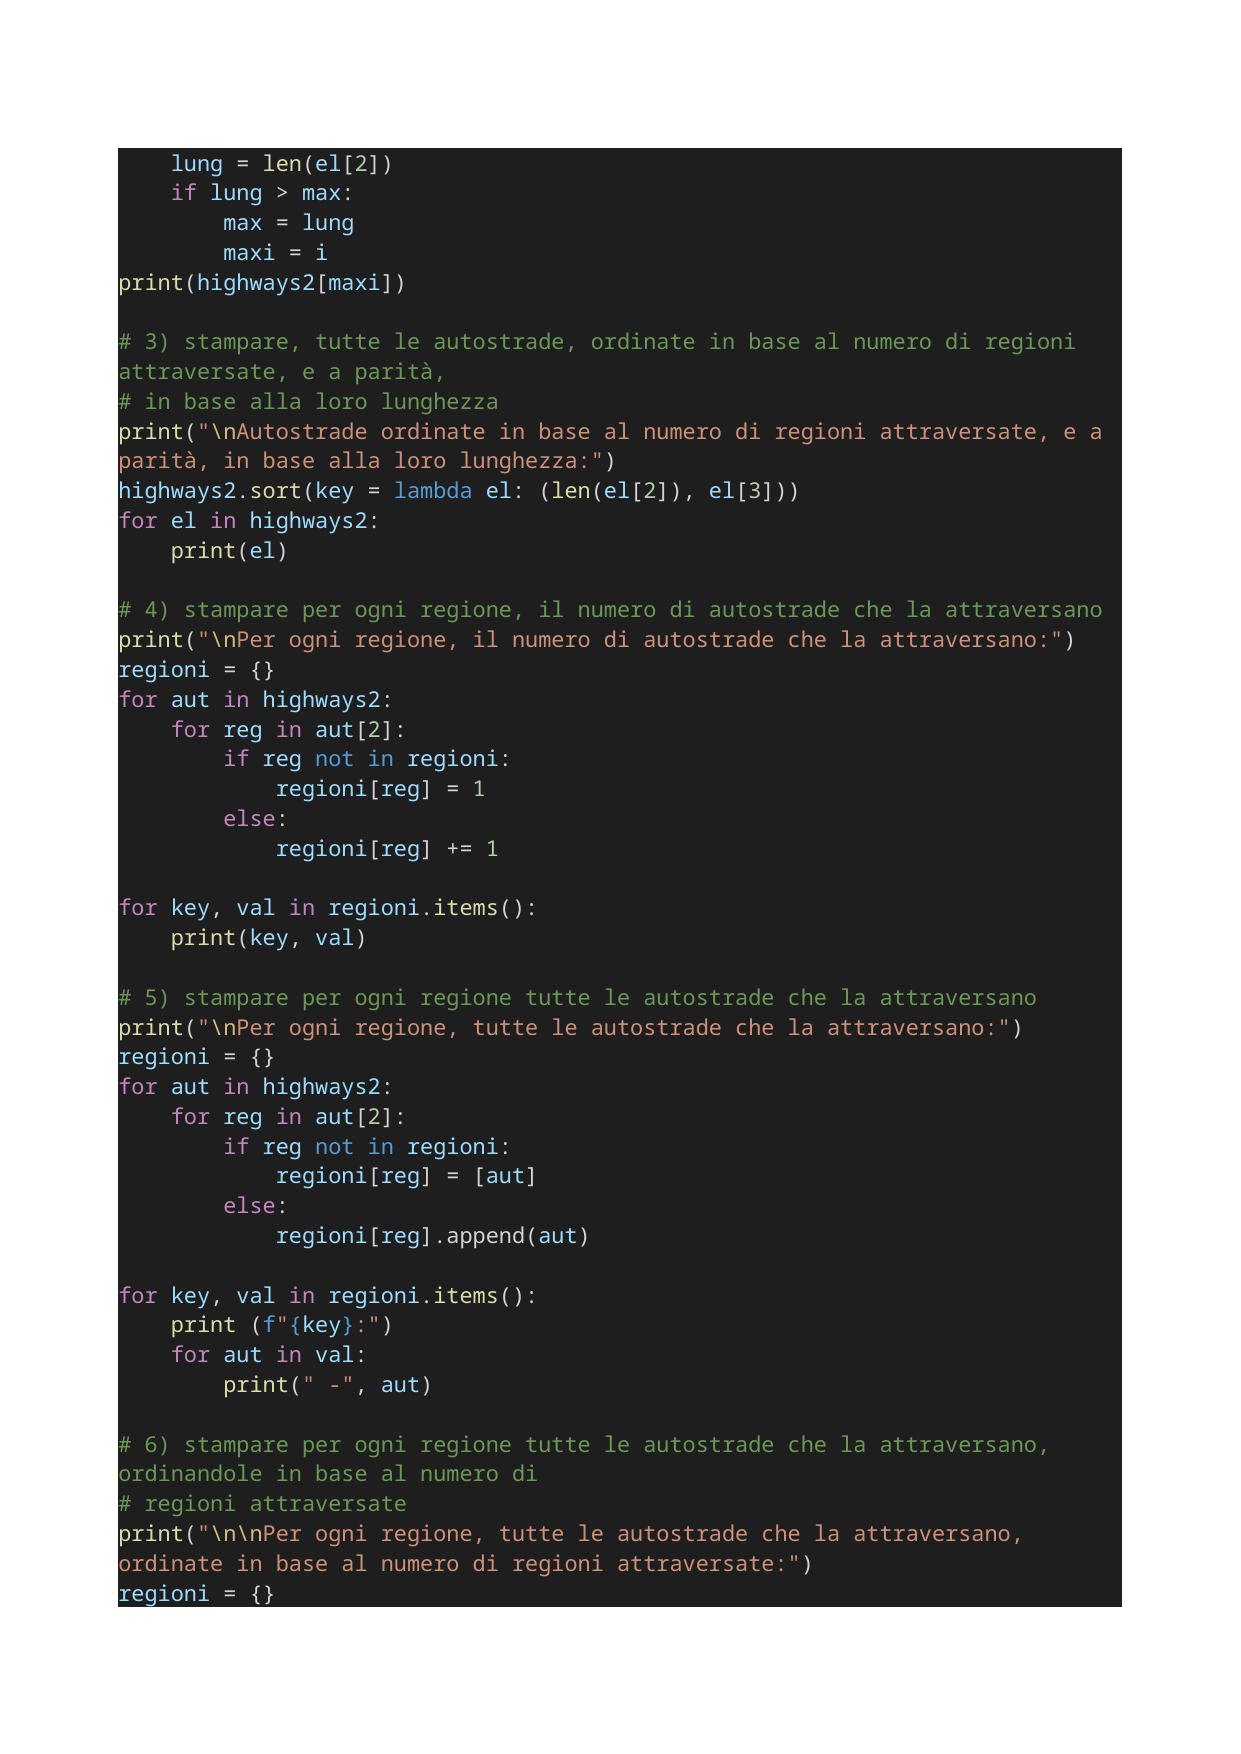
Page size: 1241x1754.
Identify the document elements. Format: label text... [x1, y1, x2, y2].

text print("\n\nPer ogni regione, tutte le autostrade che la attraversano, ordinate in base al numero di regioni attraversate:") [118, 1518, 1122, 1578]
text # 5) stampare per ogni regione tutte le autostrade che la attraversano [118, 982, 1122, 1012]
text print("\nPer ogni regione, il numero di autostrade che la attraversano:") [118, 624, 1122, 654]
text regioni[reg] = [aut] [118, 1161, 1122, 1190]
text for key, val in regioni.items(): [118, 892, 1122, 922]
text # 3) stampare, tutte le autostrade, ordinate in base al numero di regioni attraversate, e a parità, [118, 326, 1122, 386]
text print("\nPer ogni regione, tutte le autostrade che la attraversano:") [118, 1012, 1122, 1041]
text if reg not in regioni: [118, 1131, 1122, 1161]
text for aut in highways2: [118, 1071, 1122, 1101]
text # 6) stampare per ogni regione tutte le autostrade che la attraversano, ordinandole in base al numero di [118, 1429, 1122, 1488]
text if lung > max: [118, 177, 1122, 207]
text for key, val in regioni.items(): [118, 1280, 1122, 1309]
text for el in highways2: [118, 505, 1122, 535]
text print(highways2[maxi]) [118, 267, 1122, 297]
text lung = len(el[2]) [118, 148, 1122, 177]
text # 4) stampare per ogni regione, il numero di autostrade che la attraversano [118, 594, 1122, 624]
text for reg in aut[2]: [118, 1101, 1122, 1131]
text print (f"{key}:") [118, 1309, 1122, 1339]
text if reg not in regioni: [118, 743, 1122, 773]
text print(" -", aut) [118, 1369, 1122, 1399]
text regioni = {} [118, 1578, 1122, 1607]
text regioni = {} [118, 1041, 1122, 1071]
text print(key, val) [118, 922, 1122, 952]
text max = lung [118, 207, 1122, 237]
text regioni = {} [118, 654, 1122, 684]
text regioni[reg].append(aut) [118, 1220, 1122, 1250]
text print("\nAutostrade ordinate in base al numero di regioni attraversate, e a parità, in base alla loro lunghezza:") [118, 416, 1122, 475]
text print(el) [118, 535, 1122, 565]
text else: [118, 1190, 1122, 1220]
text regioni[reg] = 1 [118, 773, 1122, 803]
text regioni[reg] += 1 [118, 833, 1122, 863]
text maxi = i [118, 237, 1122, 267]
text else: [118, 803, 1122, 833]
text for aut in highways2: [118, 684, 1122, 714]
text # in base alla loro lunghezza [118, 386, 1122, 416]
text # regioni attraversate [118, 1488, 1122, 1518]
text for reg in aut[2]: [118, 714, 1122, 743]
text highways2.sort(key = lambda el: (len(el[2]), el[3])) [118, 475, 1122, 505]
text for aut in val: [118, 1339, 1122, 1369]
